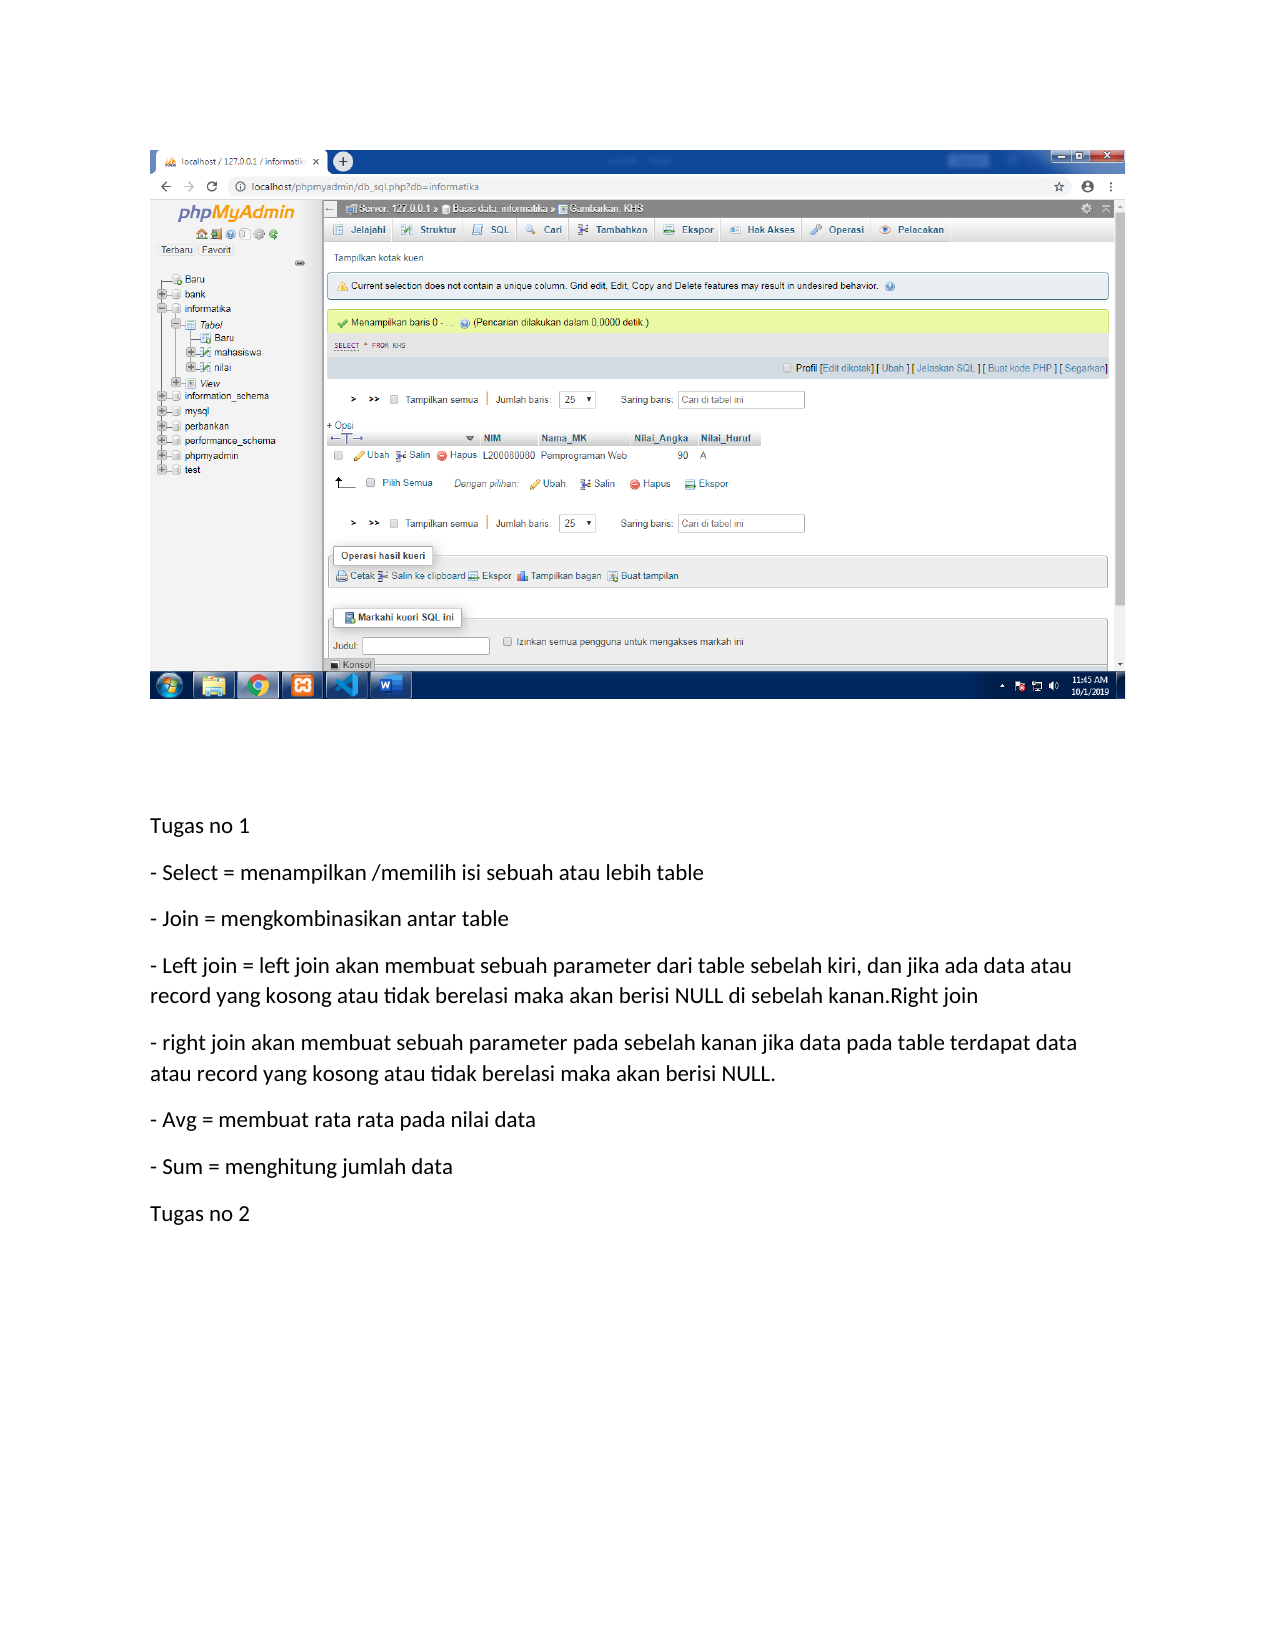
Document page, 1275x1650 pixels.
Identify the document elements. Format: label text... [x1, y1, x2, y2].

text - Select = menampilkan /memilih isi sebuah atau lebih table [150, 858, 1125, 886]
text - right join akan membuat sebuah parameter pada sebelah kanan jika data pada table terdapat data atau record yang kosong atau tidak berelasi maka akan berisi NULL. [150, 1028, 1125, 1087]
text Tugas no 1 [150, 811, 1125, 839]
text Tugas no 2 [150, 1199, 1125, 1227]
text - Left join = left join akan membuat sebuah parameter dari table sebelah kiri, dan jika ada data atau record yang kosong atau tidak berelasi maka akan berisi NULL di sebelah kanan.Right join [150, 951, 1125, 1009]
picture [150, 150, 1125, 699]
text - Avg = membuat rata rata pada nilai data [150, 1106, 1125, 1133]
text - Join = mengkombinasikan antar table [150, 904, 1125, 932]
text - Sum = menghitung jumlah data [150, 1152, 1125, 1180]
